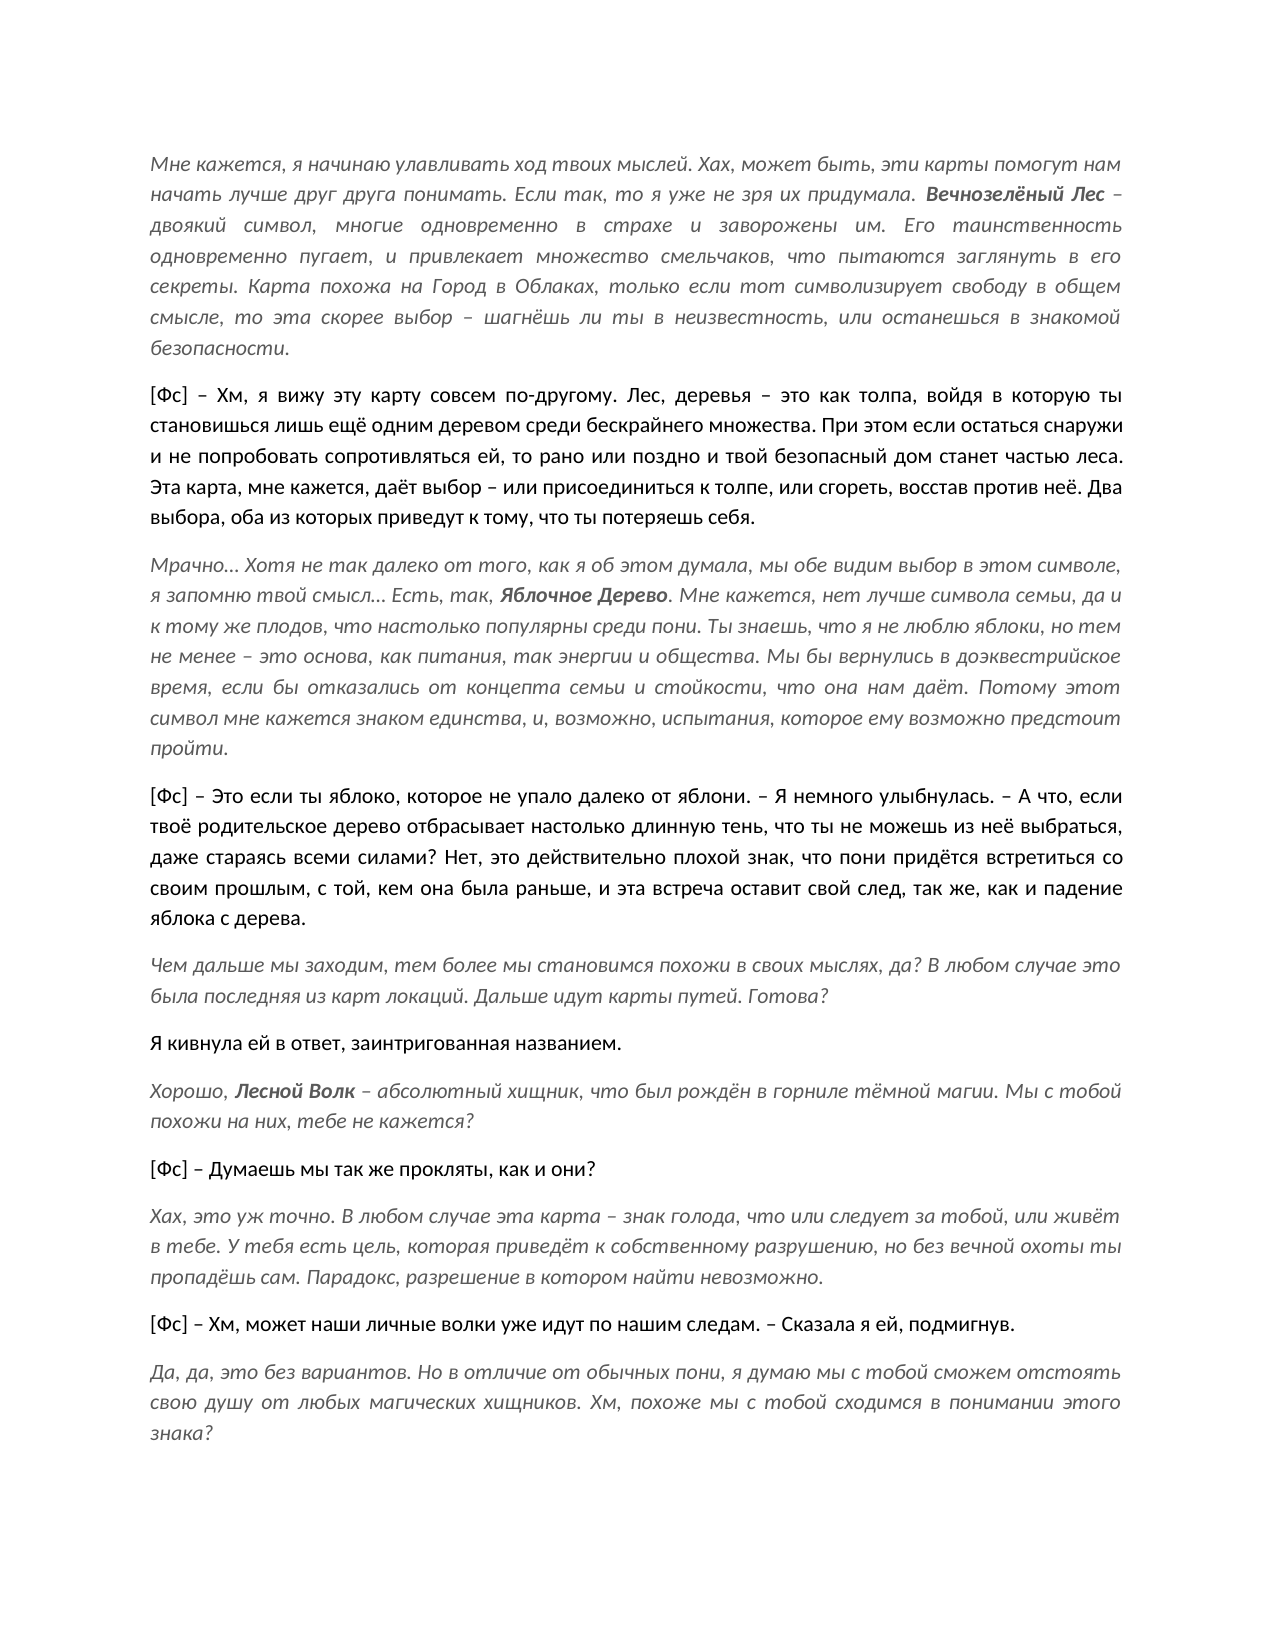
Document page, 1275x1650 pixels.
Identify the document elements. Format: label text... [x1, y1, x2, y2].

text Хах, это уж точно. В любом случае эта карта – знак голода, что или следует за тобой, или живёт в тебе. У тебя есть цель, которая приведёт к собственному разрушению, но без вечной охоты ты пропадёшь сам. Парадокс, разрешение в котором найти невозможно. [150, 1202, 1125, 1290]
text Я кивнула ей в ответ, заинтригованная названием. [150, 1029, 1125, 1056]
text Мрачно… Хотя не так далеко от того, как я об этом думала, мы обе видим выбор в этом символе, я запомню твой смысл… Есть, так, Яблочное Дерево. Мне кажется, нет лучше символа семьи, да и к тому же плодов, что настолько популярны среди пони. Ты знаешь, что я не люблю яблоки, но тем не менее – это основа, как питания, так энергии и общества. Мы бы вернулись в доэквестрийское время, если бы отказались от концепта семьи и стойкости, что она нам даёт. Потому этот символ мне кажется знаком единства, и, возможно, испытания, которое ему возможно предстоит пройти. [150, 551, 1125, 761]
text [Фс] – Хм, может наши личные волки уже идут по нашим следам. – Сказала я ей, подмигнув. [150, 1311, 1125, 1337]
text [Фс] – Это если ты яблоко, которое не упало далеко от яблони. – Я немного улыбнулась. – А что, если твоё родительское дерево отбрасывает настолько длинную тень, что ты не можешь из неё выбраться, даже стараясь всеми силами? Нет, это действительно плохой знак, что пони придётся встретиться со своим прошлым, с той, кем она была раньше, и эта встреча оставит свой след, так же, как и падение яблока с дерева. [150, 782, 1125, 931]
text Чем дальше мы заходим, тем более мы становимся похожи в своих мыслях, да? В любом случае это была последняя из карт локаций. Дальше идут карты путей. Готова? [150, 952, 1125, 1009]
text Мне кажется, я начинаю улавливать ход твоих мыслей. Хах, может быть, эти карты помогут нам начать лучше друг друга понимать. Если так, то я уже не зря их придумала. Вечнозелёный Лес – двоякий символ, многие одновременно в страхе и заворожены им. Его таинственность одновременно пугает, и привлекает множество смельчаков, что пытаются заглянуть в его секреты. Карта похожа на Город в Облаках, только если тот символизирует свободу в общем смысле, то эта скорее выбор – шагнёшь ли ты в неизвестность, или останешься в знакомой безопасности. [150, 150, 1125, 360]
text Хорошо, Лесной Волк – абсолютный хищник, что был рождён в горниле тёмной магии. Мы с тобой похожи на них, тебе не кажется? [150, 1077, 1125, 1134]
text Да, да, это без вариантов. Но в отличие от обычных пони, я думаю мы с тобой сможем отстоять свою душу от любых магических хищников. Хм, похоже мы с тобой сходимся в понимании этого знака? [150, 1358, 1125, 1446]
text [Фс] – Думаешь мы так же прокляты, как и они? [150, 1155, 1125, 1181]
text [Фс] – Хм, я вижу эту карту совсем по-другому. Лес, деревья – это как толпа, войдя в которую ты становишься лишь ещё одним деревом среди бескрайнего множества. При этом если остаться снаружи и не попробовать сопротивляться ей, то рано или поздно и твой безопасный дом станет частью леса. Эта карта, мне кажется, даёт выбор – или присоединиться к толпе, или сгореть, восстав против неё. Два выбора, оба из которых приведут к тому, что ты потеряешь себя. [150, 381, 1125, 530]
